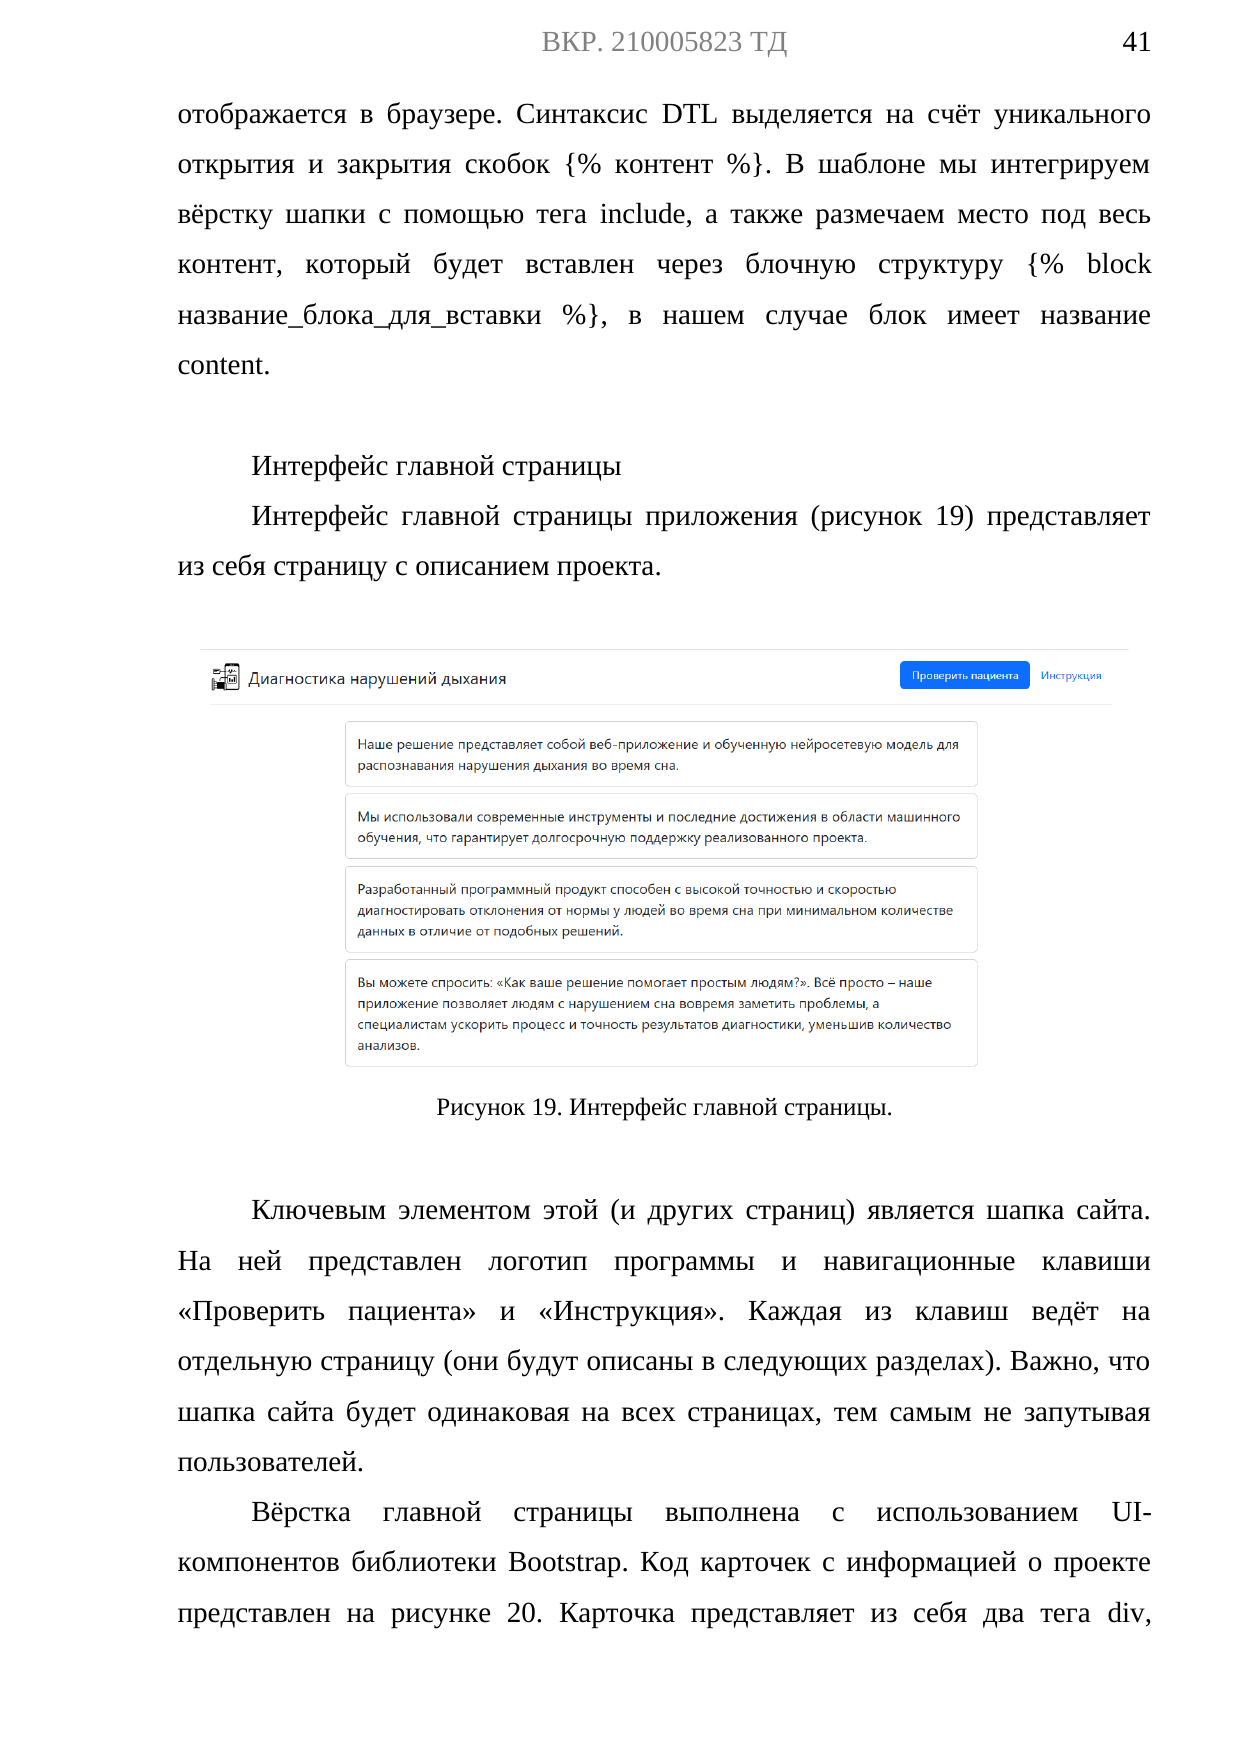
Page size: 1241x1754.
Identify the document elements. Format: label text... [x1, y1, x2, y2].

text Ключевым элементом этой (и других страниц) является шапка сайта. На ней представлен логотип программы и навигационные клавиши «Проверить пациента» и «Инструкция». Каждая из клавиш ведёт на отдельную страницу (они будут описаны в следующих разделах). Важно, что шапка сайта будет одинаковая на всех страницах, тем самым не запутывая пользователей. [177, 1192, 1152, 1477]
picture [200, 649, 1129, 1076]
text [177, 96, 1152, 381]
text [177, 1494, 1152, 1628]
text Интерфейс главной страницы приложения (рисунок 19) представляет из себя страницу с описанием проекта. [177, 498, 1152, 582]
subtitle Интерфейс главной страницы [251, 448, 1152, 481]
